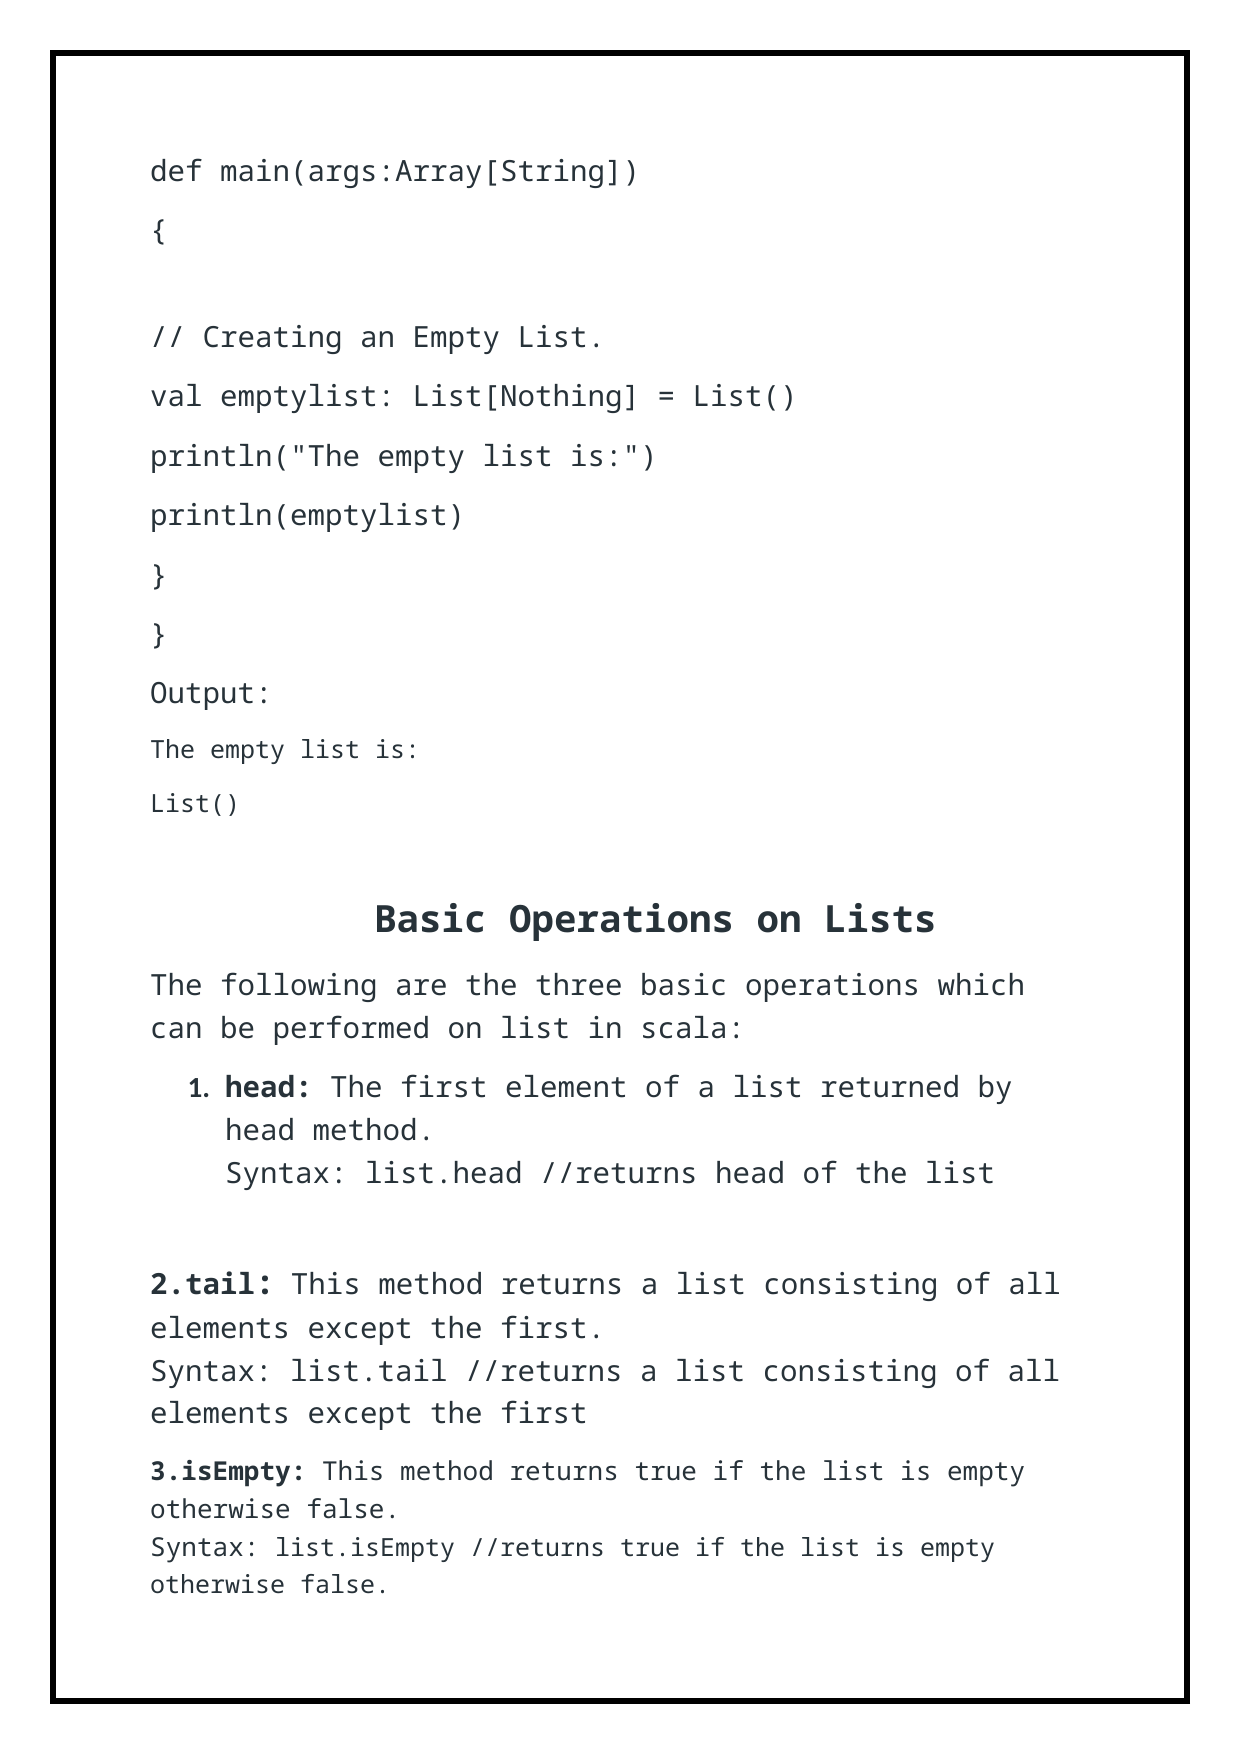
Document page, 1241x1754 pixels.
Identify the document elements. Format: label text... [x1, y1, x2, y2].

list head: The first element of a list returned by head method. Syntax: list.head //returns head of the list [187, 1067, 1090, 1192]
text { [150, 209, 1090, 249]
text val emptylist: List[Nothing] = List() [150, 375, 1090, 415]
text The following are the three basic operations which can be performed on list in scala: [150, 964, 1090, 1047]
text 3.isEmpty: This method returns true if the list is empty otherwise false. Syntax: list.isEmpty //returns true if the list is empty otherwise false. [150, 1452, 1090, 1601]
text println(emptylist) [150, 494, 1090, 534]
text 2.tail: This method returns a list consisting of all elements except the first. Syntax: list.tail //returns a list consisting of all elements except the first [150, 1258, 1090, 1432]
text Output: [150, 673, 1090, 712]
text def main(args:Array[String]) [150, 150, 1090, 190]
text The empty list is: [150, 732, 1090, 766]
text println("The empty list is:") [150, 435, 1090, 474]
text } [150, 554, 1090, 593]
text } [150, 613, 1090, 653]
text // Creating an Empty List. [150, 316, 1090, 356]
text Basic Operations on Lists [150, 892, 1090, 943]
text List() [150, 786, 1090, 820]
